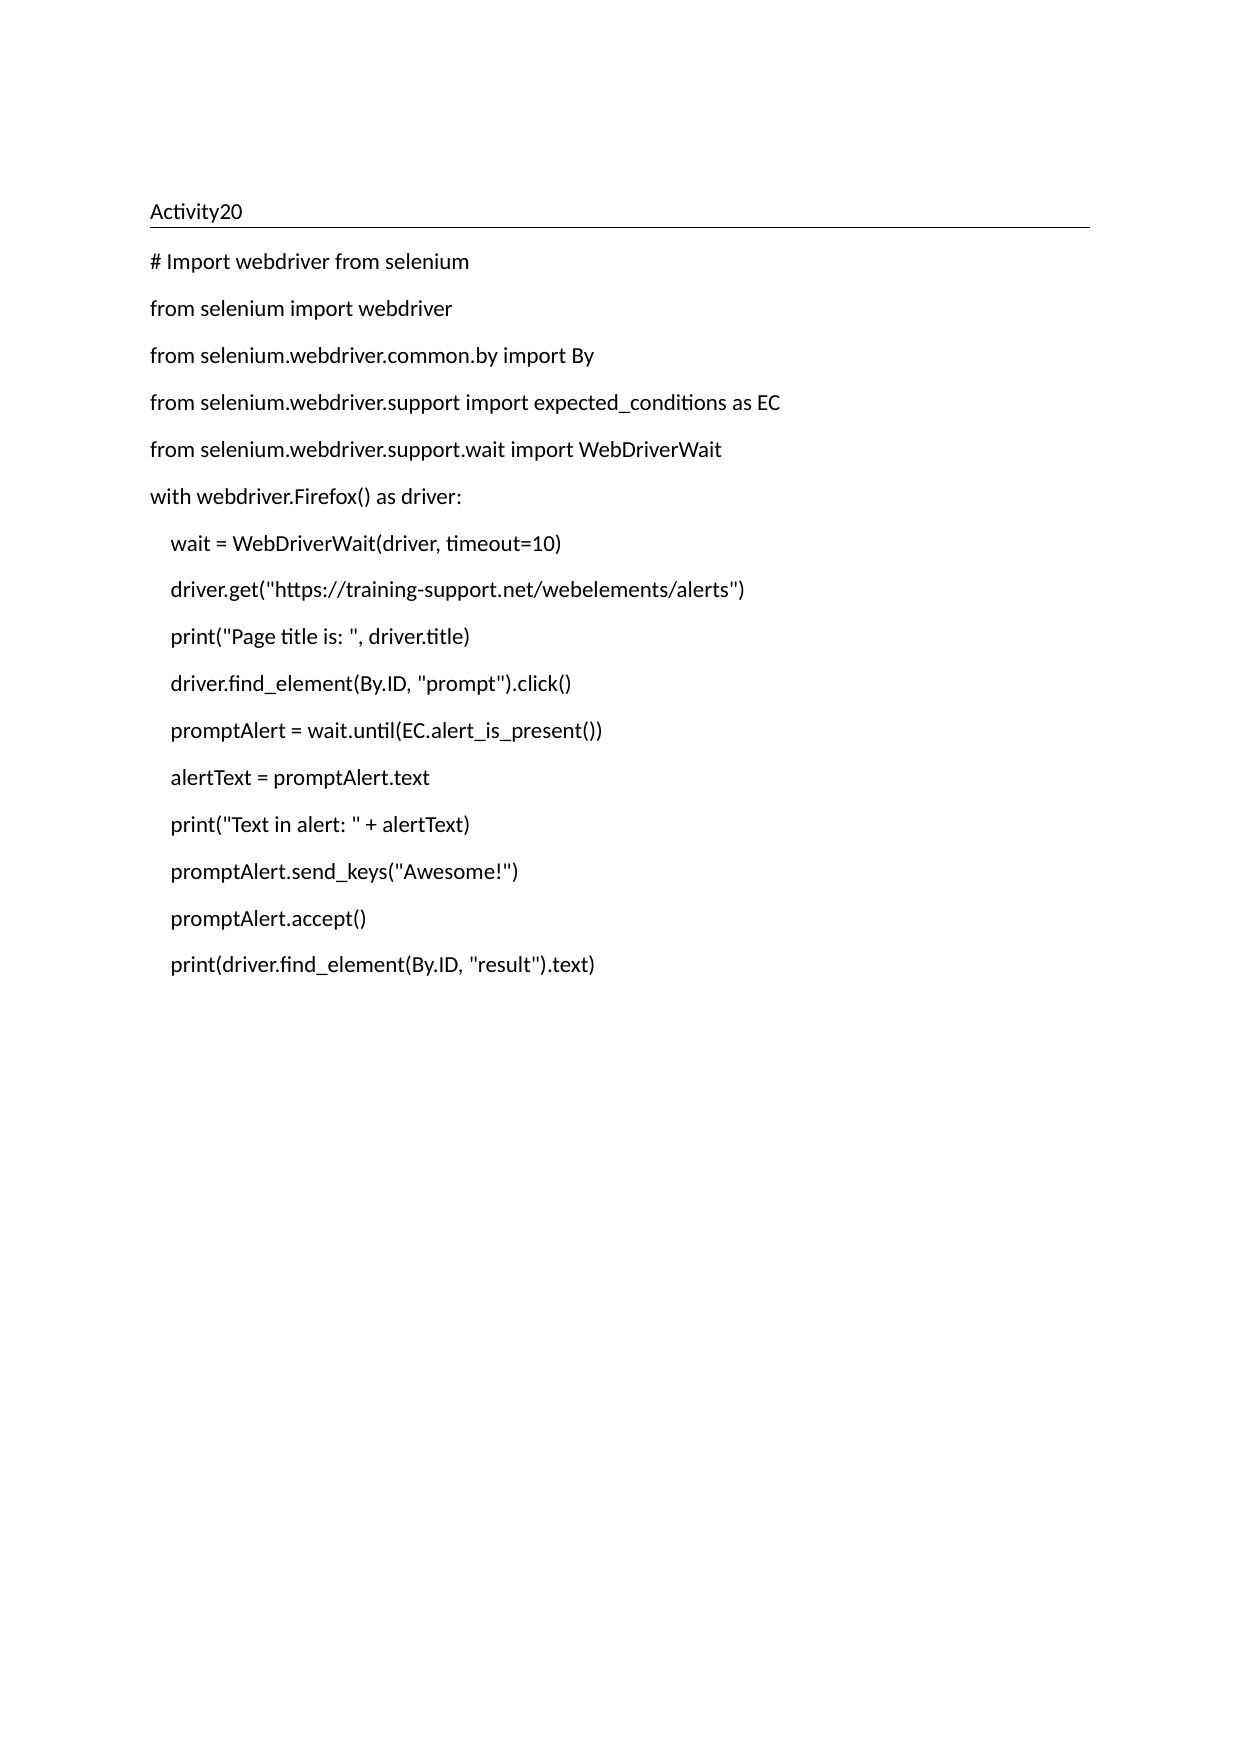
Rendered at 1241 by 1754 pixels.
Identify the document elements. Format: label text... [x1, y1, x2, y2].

text # Import webdriver from selenium [150, 247, 1090, 275]
text driver.find_element(By.ID, "prompt").click() [150, 669, 1090, 697]
text Activity20 [150, 197, 1090, 227]
text print("Text in alert: " + alertText) [150, 810, 1090, 838]
text print("Page title is: ", driver.title) [150, 622, 1090, 650]
text driver.get("https://training-support.net/webelements/alerts") [150, 576, 1090, 603]
text from selenium.webdriver.support.wait import WebDriverWait [150, 435, 1090, 463]
text promptAlert.accept() [150, 904, 1090, 932]
text wait = WebDriverWait(driver, timeout=10) [150, 529, 1090, 557]
text print(driver.find_element(By.ID, "result").text) [150, 951, 1090, 978]
text from selenium.webdriver.support import expected_conditions as EC [150, 388, 1090, 416]
text promptAlert.send_keys("Awesome!") [150, 857, 1090, 885]
text from selenium import webdriver [150, 294, 1090, 322]
text from selenium.webdriver.common.by import By [150, 341, 1090, 369]
text promptAlert = wait.until(EC.alert_is_present()) [150, 716, 1090, 744]
text with webdriver.Firefox() as driver: [150, 482, 1090, 510]
text alertText = promptAlert.text [150, 763, 1090, 791]
